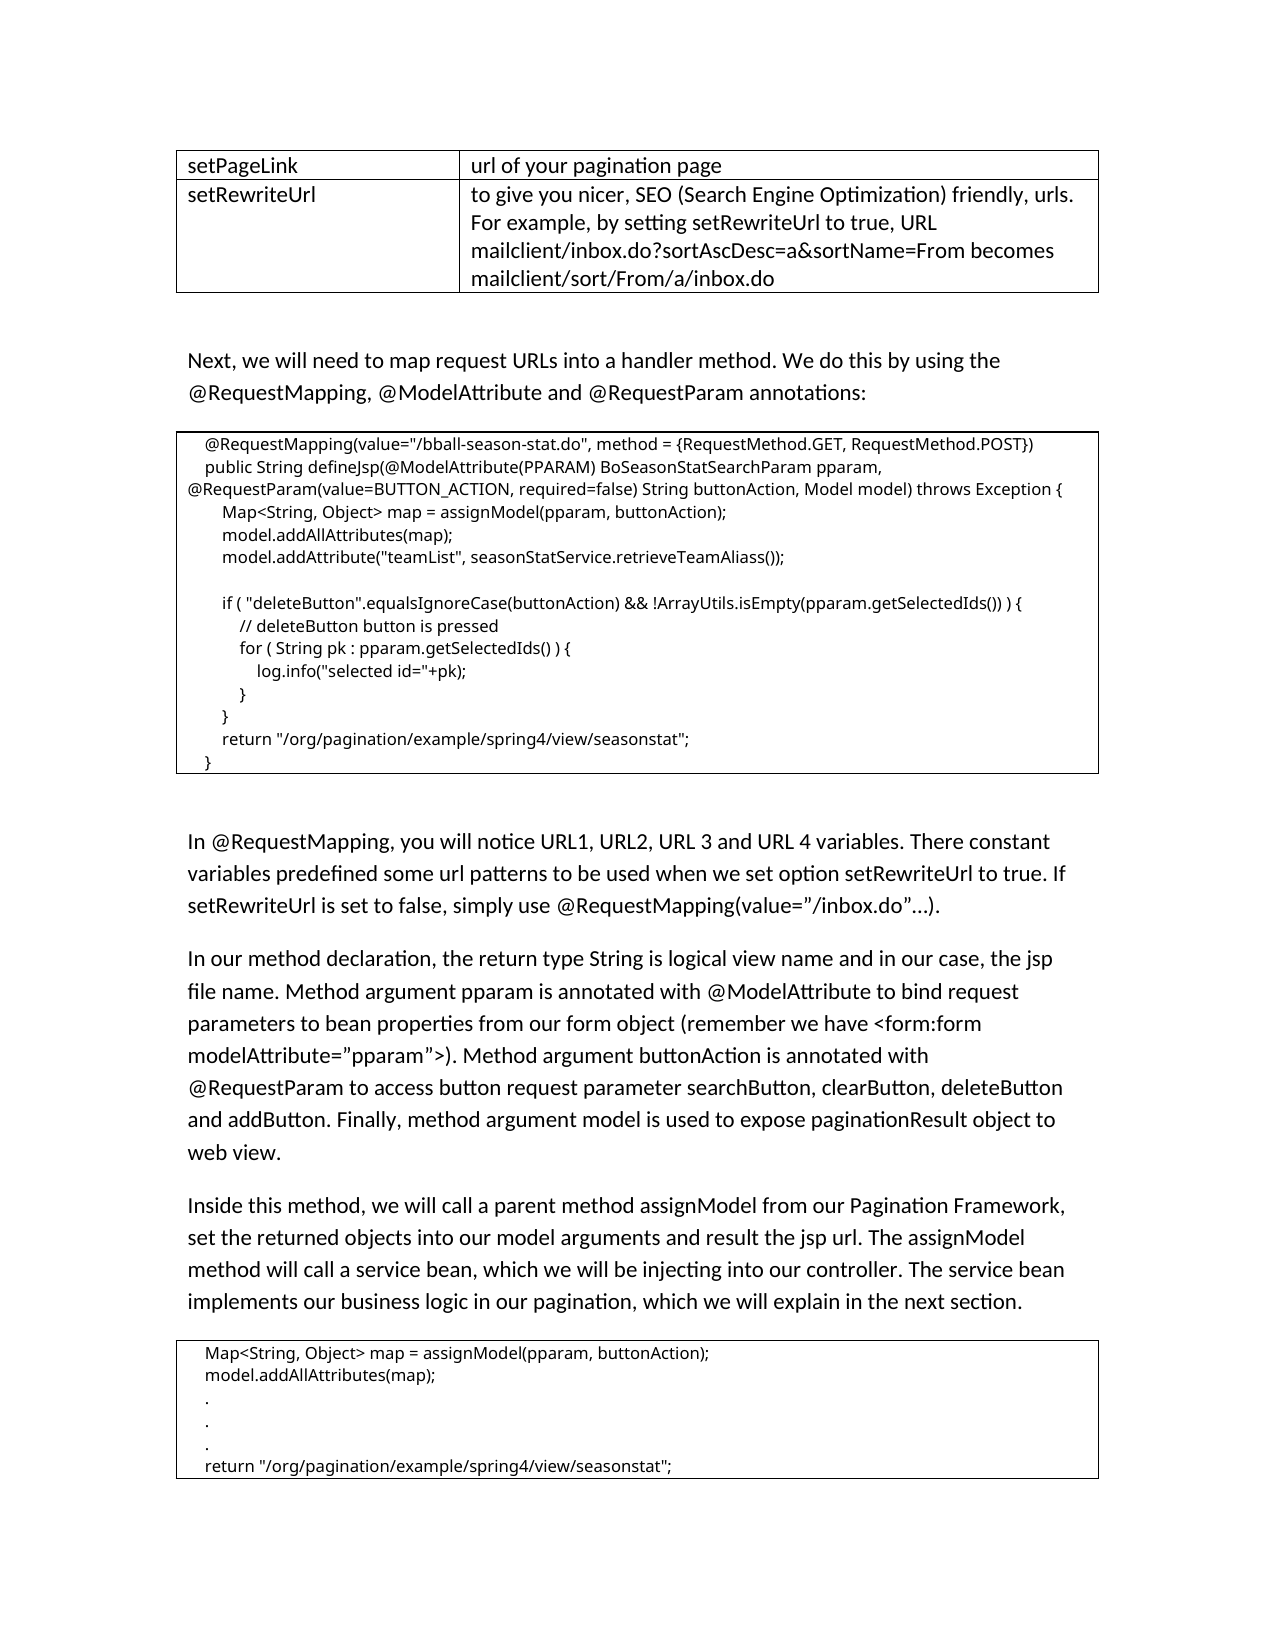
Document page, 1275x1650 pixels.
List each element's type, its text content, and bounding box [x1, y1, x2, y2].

table_header @RequestMapping(value="/bball-season-stat.do", method = {RequestMethod.GET, RequestMethod.POST}) public String defineJsp(@ModelAttribute(PPARAM) BoSeasonStatSearchParam pparam, @RequestParam(value=BUTTON_ACTION, required=false) String buttonAction, Model model) throws Exception { Map<String, Object> map = assignModel(pparam, buttonAction); model.addAllAttributes(map); model.addAttribute("teamList", seasonStatService.retrieveTeamAliass()); if ( "deleteButton".equalsIgnoreCase(buttonAction) && !ArrayUtils.isEmpty(pparam.getSelectedIds()) ) { // deleteButton button is pressed for ( String pk : pparam.getSelectedIds() ) { log.info("selected id="+pk); } } return "/org/pagination/example/spring4/view/seasonstat"; } [177, 433, 1098, 773]
table_cell setPageLink [177, 151, 459, 179]
table_cell url of your pagination page [460, 151, 1098, 179]
text Inside this method, we will call a parent method assignModel from our Pagination Framework, set the returned objects into our model arguments and result the jsp url. The assignModel method will call a service bean, which we will be injecting into our controller. The service bean implements our business logic in our pagination, which we will explain in the next section. [187, 1191, 1087, 1315]
table_cell to give you nicer, SEO (Search Engine Optimization) friendly, urls. For example, by setting setRewriteUrl to true, URL mailclient/inbox.do?sortAscDesc=a&sortName=From becomes mailclient/sort/From/a/inbox.do [460, 180, 1098, 292]
table_header Map<String, Object> map = assignModel(pparam, buttonAction); model.addAllAttributes(map); . . . return "/org/pagination/example/spring4/view/seasonstat"; [177, 1341, 1098, 1478]
text In @RequestMapping, you will notice URL1, URL2, URL 3 and URL 4 variables. There constant variables predefined some url patterns to be used when we set option setRewriteUrl to true. If setRewriteUrl is set to false, simply use @RequestMapping(value=”/inbox.do”…). [187, 827, 1087, 919]
text Next, we will need to map request URLs into a handler method. We do this by using the @RequestMapping, @ModelAttribute and @RequestParam annotations: [187, 346, 1087, 406]
text In our method declaration, the return type String is logical view name and in our case, the jsp file name. Method argument pparam is annotated with @ModelAttribute to bind request parameters to bean properties from our form object (remember we have <form:form modelAttribute=”pparam”>). Method argument buttonAction is annotated with @RequestParam to access button request parameter searchButton, clearButton, deleteButton and addButton. Finally, method argument model is used to expose paginationResult object to web view. [187, 944, 1087, 1166]
table_cell setRewriteUrl [177, 180, 459, 292]
